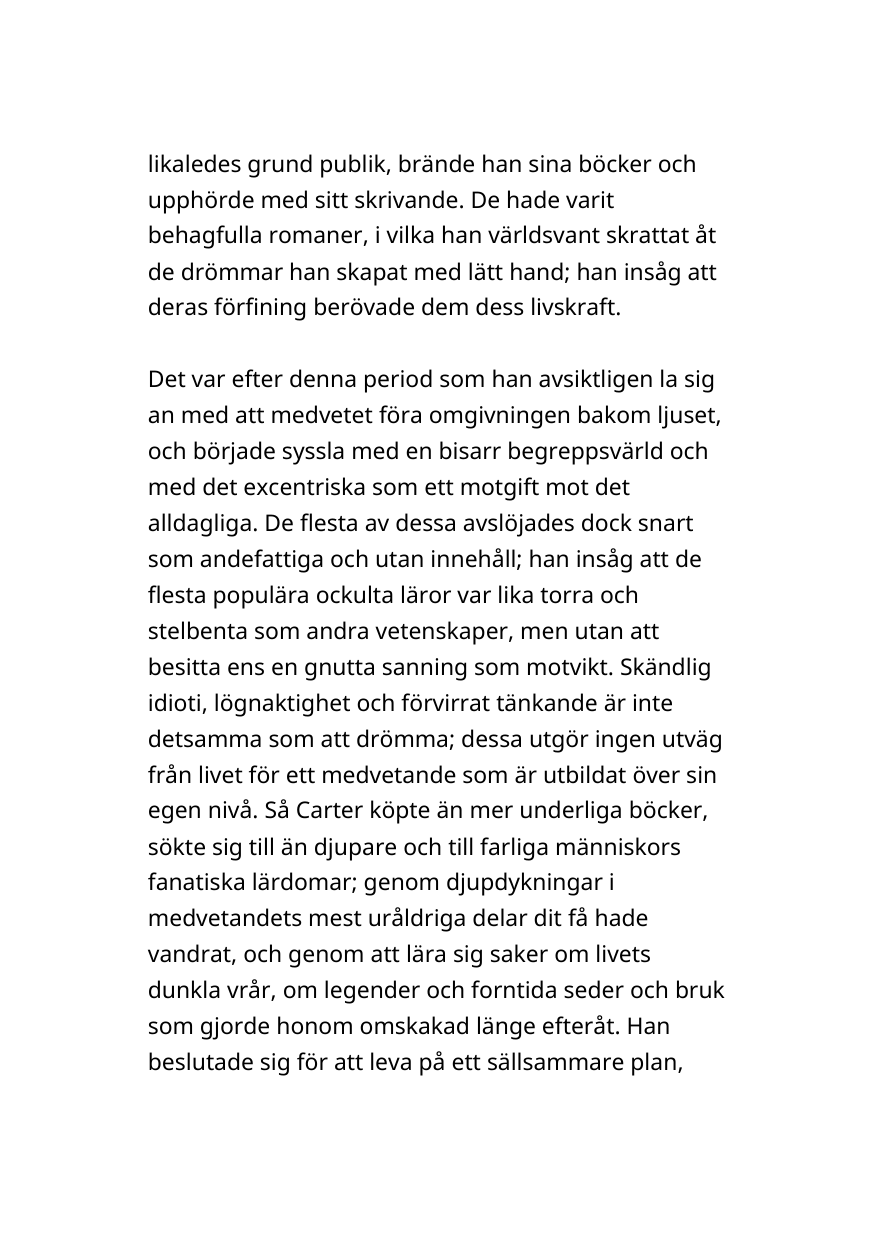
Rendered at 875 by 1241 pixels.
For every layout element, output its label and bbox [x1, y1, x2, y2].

text [148, 363, 726, 1077]
text [148, 148, 726, 323]
